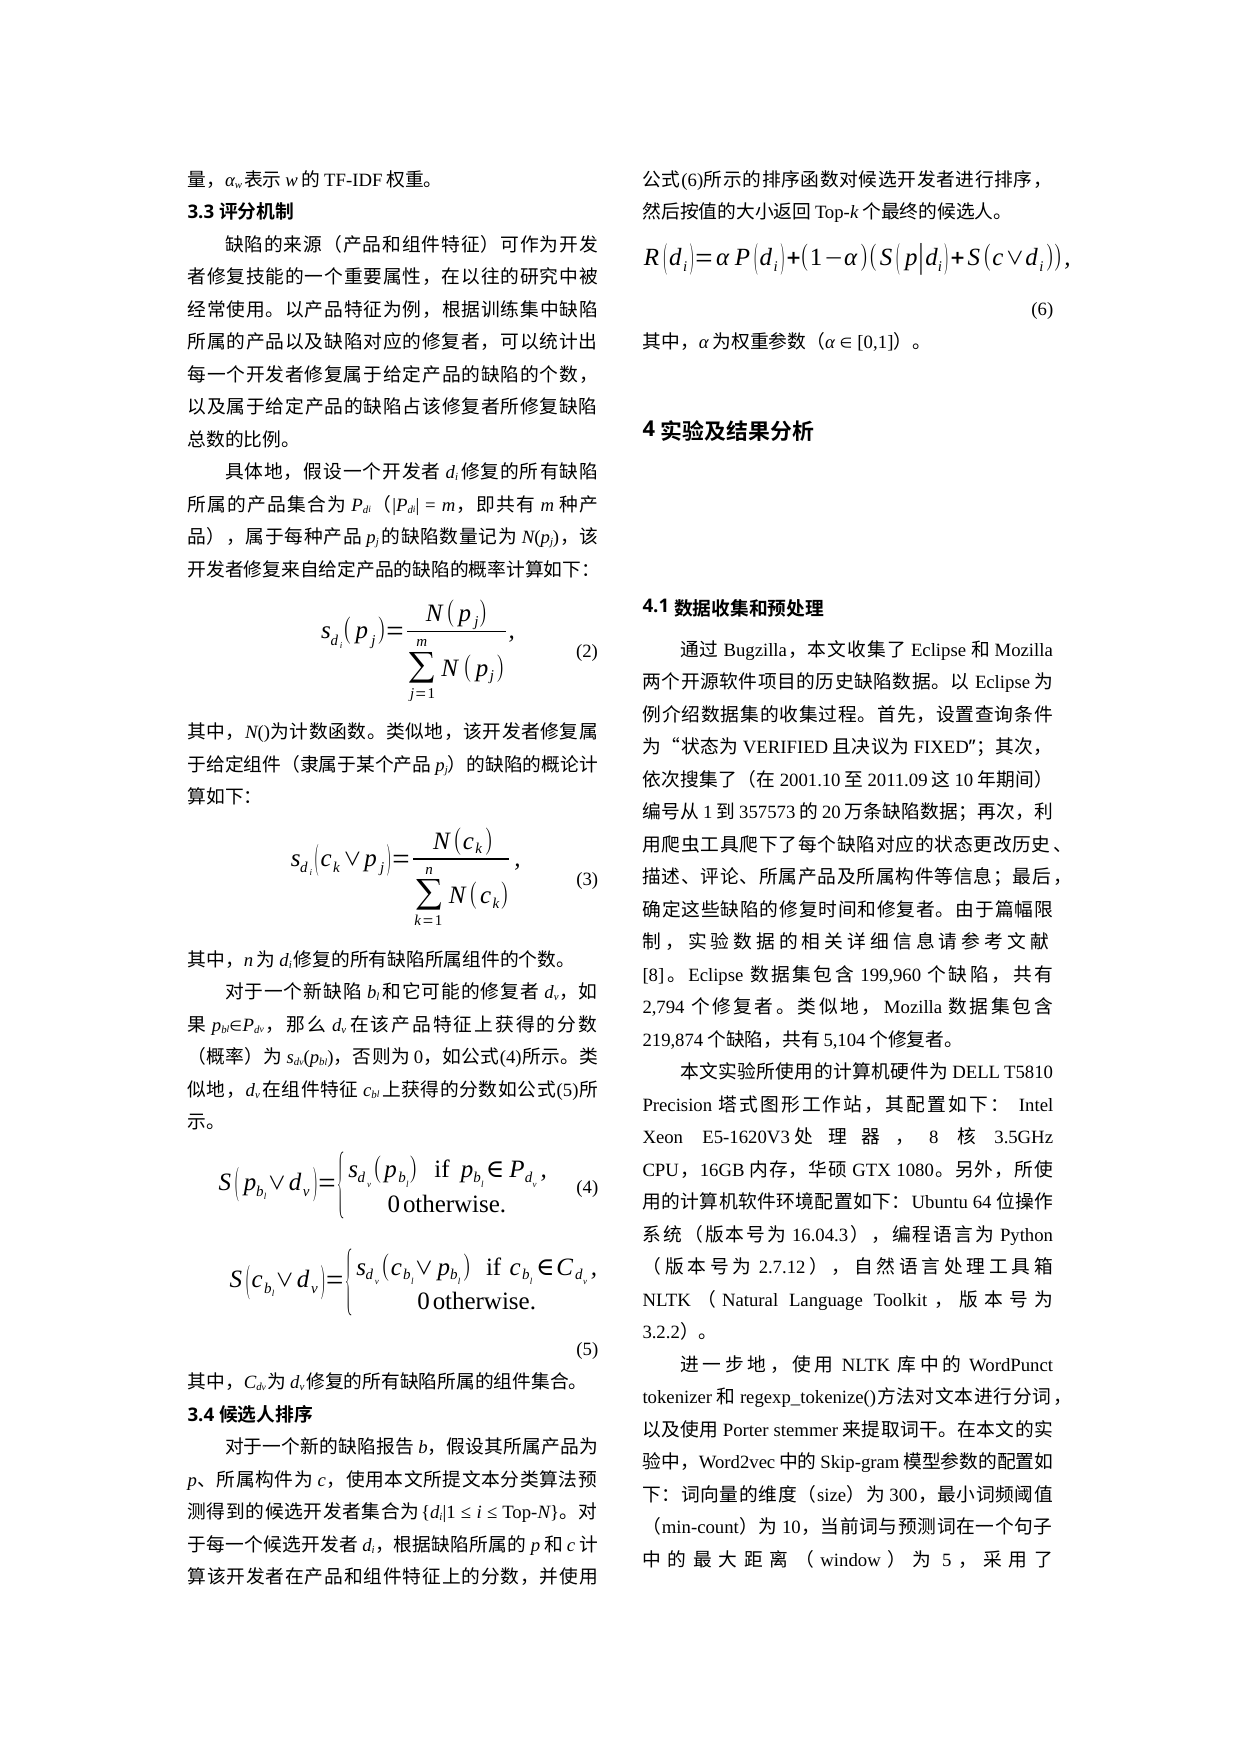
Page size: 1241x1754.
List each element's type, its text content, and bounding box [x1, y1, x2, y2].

text 对于一个新的缺陷报告b，假设其所属产品为p、所属构件为c，使用本文所提文本分类算法预测得到的候选开发者集合为{di|1 ≤ i ≤ Top-N}。对于每一个候选开发者di，根据缺陷所属的p和c计算该开发者在产品和组件特征上的分数，并使用公式(6)所示的排序函数对候选开发者进行排序，然后按值的大小返回Top-k个最终的候选人。 [642, 162, 1053, 227]
text 4 实验及结果分析 [642, 357, 1053, 454]
text (4) [187, 1137, 598, 1234]
text 通过Bugzilla，本文收集了Eclipse和Mozilla两个开源软件项目的历史缺陷数据。以Eclipse为例介绍数据集的收集过程。首先，设置查询条件为“状态为VERIFIED且决议为FIXED”；其次，依次搜集了（在2001.10至2011.09这10年期间）编号从1到357573的20万条缺陷数据；再次，利用爬虫工具爬下了每个缺陷对应的状态更改历史、描述、评论、所属产品及所属构件等信息；最后，确定这些缺陷的修复时间和修复者。由于篇幅限制，实验数据的相关详细信息请参考文献[8]。Eclipse数据集包含199,960个缺陷，共有2,794个修复者。类似地，Mozilla数据集包含219,874个缺陷，共有5,104个修复者。 [642, 632, 1053, 1054]
text (5) [187, 1234, 598, 1364]
text 本文实验所使用的计算机硬件为DELL T5810 Precision塔式图形工作站，其配置如下： Intel Xeon E5-1620V3 处理器，8核3.5GHz CPU，16GB内存，华硕GTX 1080。另外，所使用的计算机软件环境配置如下：Ubuntu 64位操作系统（版本号为16.04.3），编程语言为Python（版本号为2.7.12），自然语言处理工具箱NLTK（Natural Language Toolkit，版本号为3.2.2）。 [642, 1054, 1053, 1347]
text (2) [187, 584, 598, 714]
text 4.1 数据收集和预处理 [642, 534, 1053, 632]
text 其中，Cdv为dv修复的所有缺陷所属的组件集合。 [187, 1364, 598, 1397]
text 对于一个新缺陷bl和它可能的修复者dv，如果pblPdv，那么dv在该产品特征上获得的分数（概率）为sdv(pbl)，否则为0，如公式(4)所示。类似地，dv在组件特征cbl上获得的分数如公式(5)所示。 [187, 974, 598, 1137]
text 其中，n为di修复的所有缺陷所属组件的个数。 [187, 942, 598, 974]
text 对于一个新的缺陷报告b，假设其所属产品为p、所属构件为c，使用本文所提文本分类算法预测得到的候选开发者集合为{di|1 ≤ i ≤ Top-N}。对于每一个候选开发者di，根据缺陷所属的p和c计算该开发者在产品和组件特征上的分数，并使用公式(6)所示的排序函数对候选开发者进行排序，然后按值的大小返回Top-k个最终的候选人。 [187, 1429, 598, 1592]
text 其中，α为权重参数（α [0,1]）。 [642, 324, 1053, 357]
text 其中，N()为计数函数。类似地，该开发者修复属于给定组件（隶属于某个产品pj）的缺陷的概论计算如下： [187, 714, 598, 812]
text (3) [187, 812, 598, 942]
text 3.3 评分机制 [187, 194, 598, 227]
text 具体地，假设一个开发者di修复的所有缺陷所属的产品集合为Pdi（|Pdi| = m，即共有m种产品），属于每种产品pj的缺陷数量记为N(pj)，该开发者修复来自给定产品的缺陷的概率计算如下： [187, 454, 598, 584]
text 缺陷的来源（产品和组件特征）可作为开发者修复技能的一个重要属性，在以往的研究中被经常使用。以产品特征为例，根据训练集中缺陷所属的产品以及缺陷对应的修复者，可以统计出每一个开发者修复属于给定产品的缺陷的个数，以及属于给定产品的缺陷占该修复者所修复缺陷总数的比例。 [187, 227, 598, 454]
text 其中，word2vec(w) 表示单词w的Word2vec词向量，αw表示w的TF-IDF权重。 [187, 162, 588, 194]
text (6) [642, 227, 1053, 324]
text 3.4 候选人排序 [187, 1397, 598, 1429]
